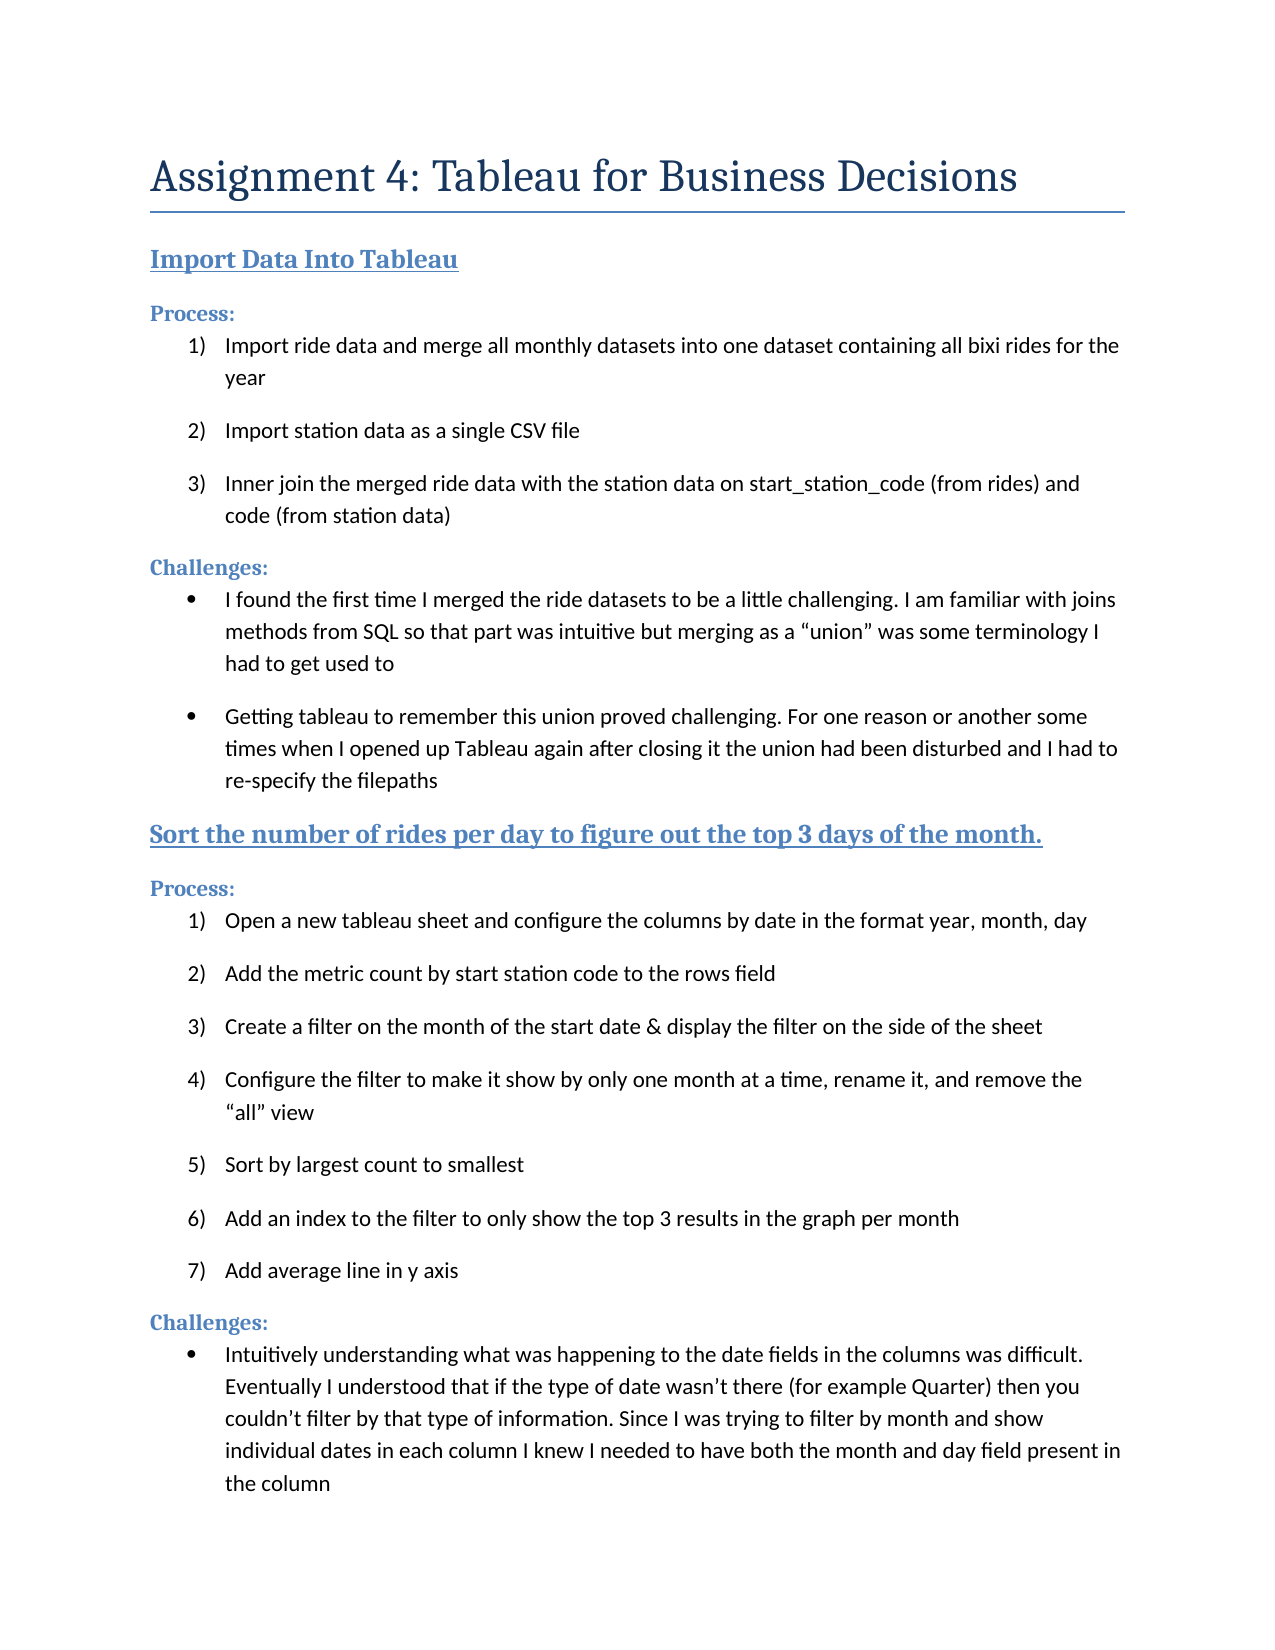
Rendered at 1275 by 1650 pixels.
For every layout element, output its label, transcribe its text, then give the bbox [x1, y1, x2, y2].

list Open a new tableau sheet and configure the columns by date in the format year, month, day [187, 906, 1125, 934]
subtitle Import Data Into Tableau [150, 244, 1125, 276]
title Assignment 4: Tableau for Business Decisions [150, 150, 1125, 211]
subtitle Process: [150, 876, 1125, 902]
subtitle Process: [150, 301, 1125, 327]
list Import ride data and merge all monthly datasets into one dataset containing all bixi rides for the year [187, 331, 1125, 391]
list Create a filter on the month of the start date & display the filter on the side of the sheet [187, 1012, 1125, 1040]
subtitle Challenges: [150, 554, 1125, 581]
list Getting tableau to remember this union proved challenging. For one reason or another some times when I opened up Tableau again after closing it the union had been disturbed and I had to re-specify the filepaths [187, 702, 1125, 794]
list Import station data as a single CSV file [187, 416, 1125, 444]
list Configure the filter to make it show by only one month at a time, rename it, and remove the “all” view [187, 1065, 1125, 1126]
list Add the metric count by start station code to the rows field [187, 959, 1125, 987]
subtitle Sort the number of rides per day to figure out the top 3 days of the month. [150, 819, 1125, 851]
list Intuitively understanding what was happening to the date fields in the columns was difficult. Eventually I understood that if the type of date wasn’t there (for example Quarter) then you couldn’t filter by that type of information. Since I was trying to filter by month and show individual dates in each column I knew I needed to have both the month and day field present in the column [187, 1340, 1125, 1497]
list I found the first time I merged the ride datasets to be a little challenging. I am familiar with joins methods from SQL so that part was intuitive but merging as a “union” was some terminology I had to get used to [187, 585, 1125, 677]
list Add average line in y axis [187, 1257, 1125, 1285]
subtitle Challenges: [150, 1310, 1125, 1336]
list Sort by largest count to smallest [187, 1151, 1125, 1179]
list Inner join the merged ride data with the station data on start_station_code (from rides) and code (from station data) [187, 469, 1125, 529]
list Add an index to the filter to only show the top 3 results in the graph per month [187, 1204, 1125, 1232]
